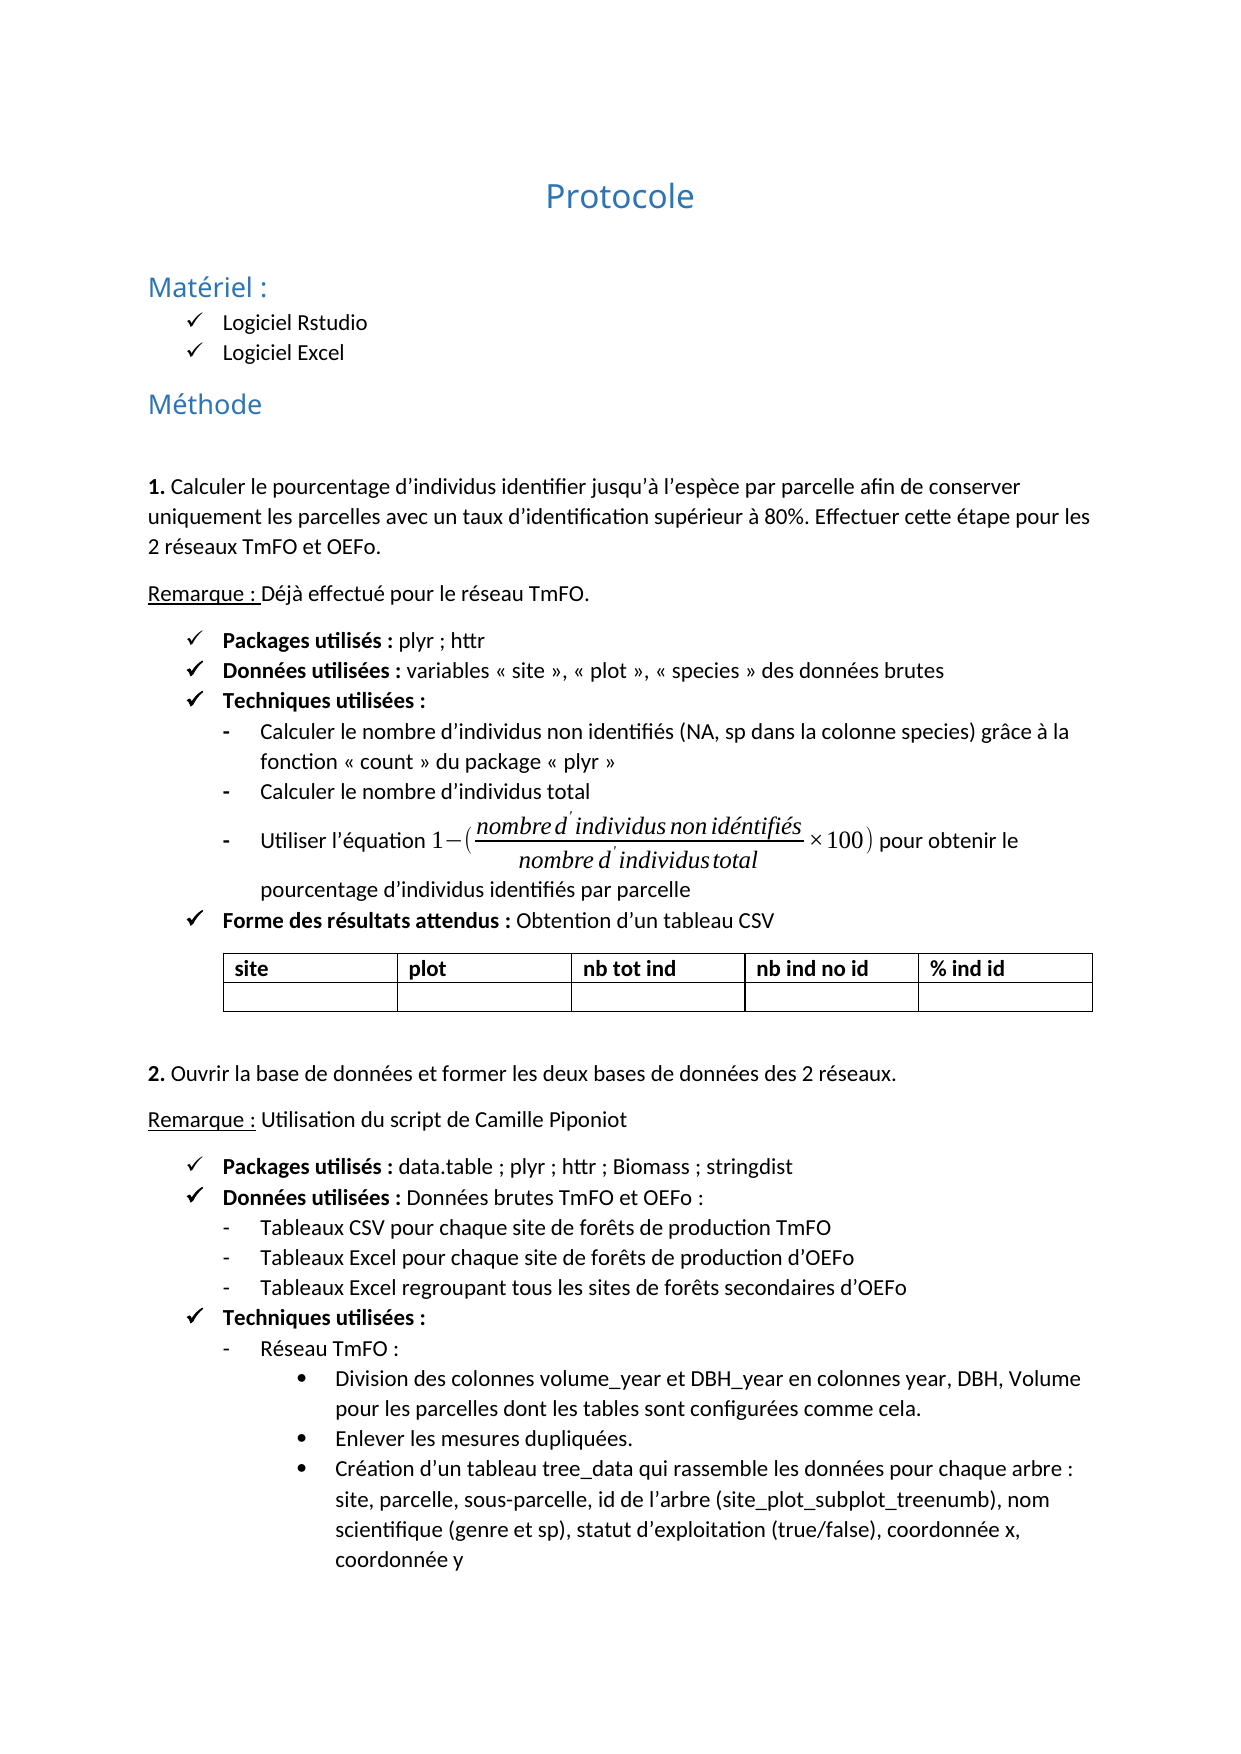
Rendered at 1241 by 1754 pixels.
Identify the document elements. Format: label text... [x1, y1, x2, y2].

text 2. Ouvrir la base de données et former les deux bases de données des 2 réseaux. [148, 1059, 1093, 1087]
list Logiciel Excel [185, 338, 1093, 366]
table_header nb tot ind [572, 954, 744, 982]
list Données utilisées : Données brutes TmFO et OEFo : [185, 1183, 1093, 1211]
list Forme des résultats attendus : Obtention d’un tableau CSV [185, 906, 1093, 934]
table_cell [919, 983, 1092, 1011]
table_cell [572, 983, 744, 1011]
table_header site [224, 954, 397, 982]
list Utiliser l’équation pour obtenir le pourcentage d’individus identifiés par parcelle [223, 807, 1093, 904]
text 1. Calculer le pourcentage d’individus identifier jusqu’à l’espèce par parcelle afin de conserver uniquement les parcelles avec un taux d’identification supérieur à 80%. Effectuer cette étape pour les 2 réseaux TmFO et OEFo. [148, 472, 1093, 560]
table_cell [398, 983, 571, 1011]
subtitle Protocole [148, 173, 1093, 218]
list Données utilisées : variables « site », « plot », « species » des données brutes [185, 656, 1093, 684]
list Création d’un tableau tree_data qui rassemble les données pour chaque arbre : site, parcelle, sous-parcelle, id de l’arbre (site_plot_subplot_treenumb), nom scientifique (genre et sp), statut d’exploitation (true/false), coordonnée x, coordonnée y [298, 1454, 1093, 1573]
table_cell [224, 983, 397, 1011]
list Tableaux Excel regroupant tous les sites de forêts secondaires d’OEFo [223, 1273, 1093, 1301]
list Enlever les mesures dupliquées. [298, 1424, 1093, 1452]
list Packages utilisés : plyr ; httr [185, 626, 1093, 654]
list Calculer le nombre d’individus non identifiés (NA, sp dans la colonne species) grâce à la fonction « count » du package « plyr » [223, 717, 1093, 775]
subtitle Matériel : [148, 268, 1093, 305]
list Calculer le nombre d’individus total [223, 777, 1093, 805]
table_header plot [398, 954, 571, 982]
list Logiciel Rstudio [185, 308, 1093, 336]
text Remarque : Déjà effectué pour le réseau TmFO. [148, 579, 1093, 607]
table_cell [746, 983, 918, 1011]
list Tableaux Excel pour chaque site de forêts de production d’OEFo [223, 1243, 1093, 1271]
table_header nb ind no id [746, 954, 918, 982]
list Packages utilisés : data.table ; plyr ; httr ; Biomass ; stringdist [185, 1152, 1093, 1181]
list Réseau TmFO : [223, 1334, 1093, 1362]
list Division des colonnes volume_year et DBH_year en colonnes year, DBH, Volume pour les parcelles dont les tables sont configurées comme cela. [298, 1364, 1093, 1422]
subtitle Méthode [148, 385, 1093, 422]
table_header % ind id [919, 954, 1092, 982]
list Tableaux CSV pour chaque site de forêts de production TmFO [223, 1213, 1093, 1241]
list Techniques utilisées : [185, 1303, 1093, 1332]
list Techniques utilisées : [185, 687, 1093, 714]
text Remarque : Utilisation du script de Camille Piponiot [148, 1106, 1093, 1134]
